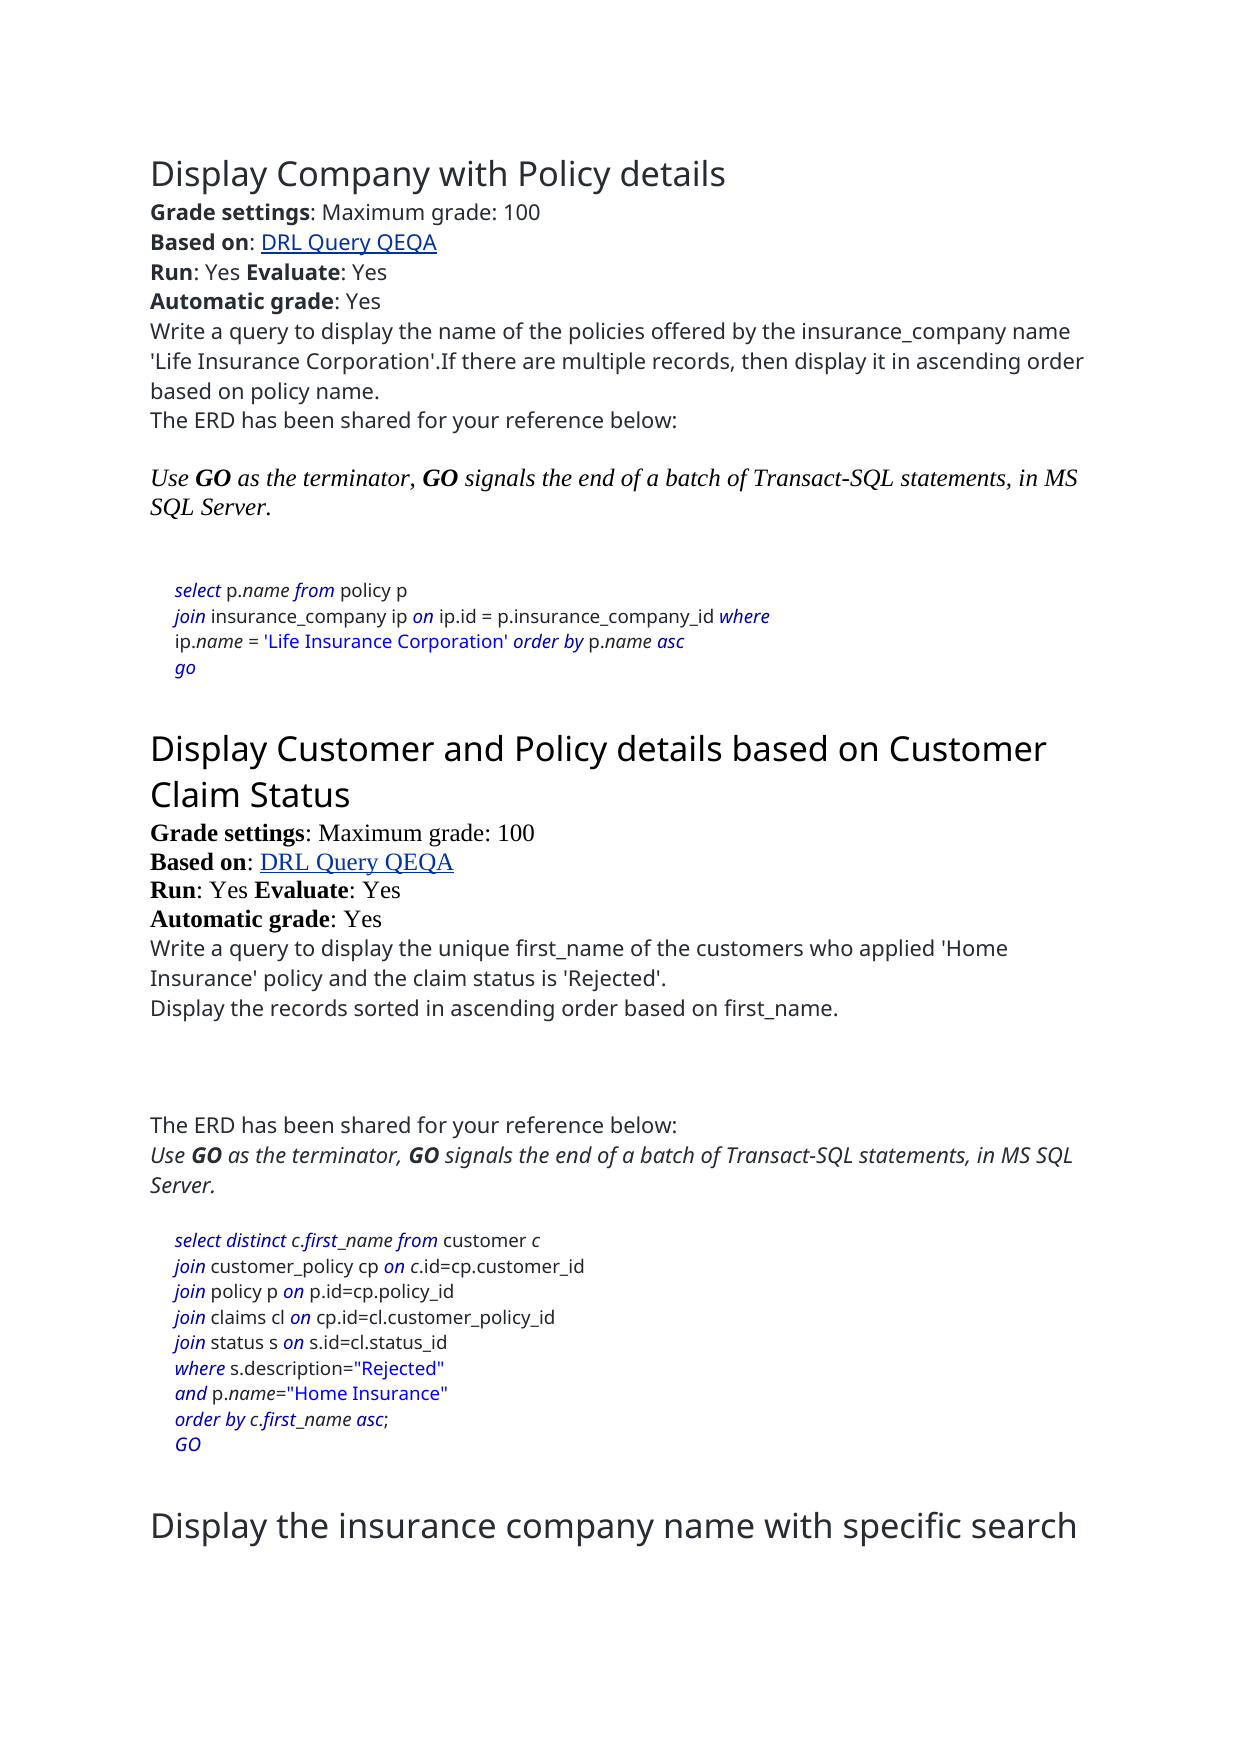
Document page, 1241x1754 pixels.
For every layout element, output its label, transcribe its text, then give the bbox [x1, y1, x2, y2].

text join claims cl on cp.id=cl.customer_policy_id [150, 1304, 1090, 1329]
text join policy p on p.id=cp.policy_id [150, 1278, 1090, 1304]
text The ERD has been shared for your reference below: [150, 1110, 1090, 1140]
text select p.name from policy p [150, 577, 1090, 603]
text order by c.first_name asc; [150, 1406, 1090, 1432]
text Grade settings: Maximum grade: 100 Based on: DRL Query QEQA Run: Yes Evaluate: Yes Automatic grade: Yes [150, 197, 1090, 316]
text and p.name="Home Insurance" [150, 1381, 1090, 1406]
text Write a query to display the name of the policies offered by the insurance_company name 'Life Insurance Corporation'.If there are multiple records, then display it in ascending order based on policy name. [150, 316, 1090, 405]
text Use GO as the terminator, GO signals the end of a batch of Transact-SQL statements, in MS SQL Server. [150, 463, 1090, 577]
text join insurance_company ip on ip.id = p.insurance_company_id where [174, 603, 1090, 628]
text Grade settings: Maximum grade: 100 Based on: DRL Query QEQA Run: Yes Evaluate: Yes Automatic grade: Yes [150, 818, 1090, 933]
text select distinct c.first_name from customer c [150, 1227, 1090, 1253]
text GO [150, 1432, 1090, 1457]
text ip.name = 'Life Insurance Corporation' order by p.name asc [150, 628, 1090, 654]
text Write a query to display the unique first_name of the customers who applied 'Home Insurance' policy and the claim status is 'Rejected'. Display the records sorted in ascending order based on first_name. [150, 933, 1090, 1110]
text go [174, 654, 1090, 679]
text join status s on s.id=cl.status_id [150, 1329, 1090, 1355]
text Display Company with Policy details [150, 150, 1090, 197]
text Display Customer and Policy details based on Customer Claim Status [150, 724, 1090, 818]
text where s.description="Rejected" [150, 1355, 1090, 1381]
text Display the insurance company name with specific search [150, 1502, 1090, 1549]
text join customer_policy cp on c.id=cp.customer_id [150, 1253, 1090, 1278]
text Use GO as the terminator, GO signals the end of a batch of Transact-SQL statements, in MS SQL Server. [150, 1140, 1090, 1199]
text The ERD has been shared for your reference below: [150, 405, 1090, 435]
